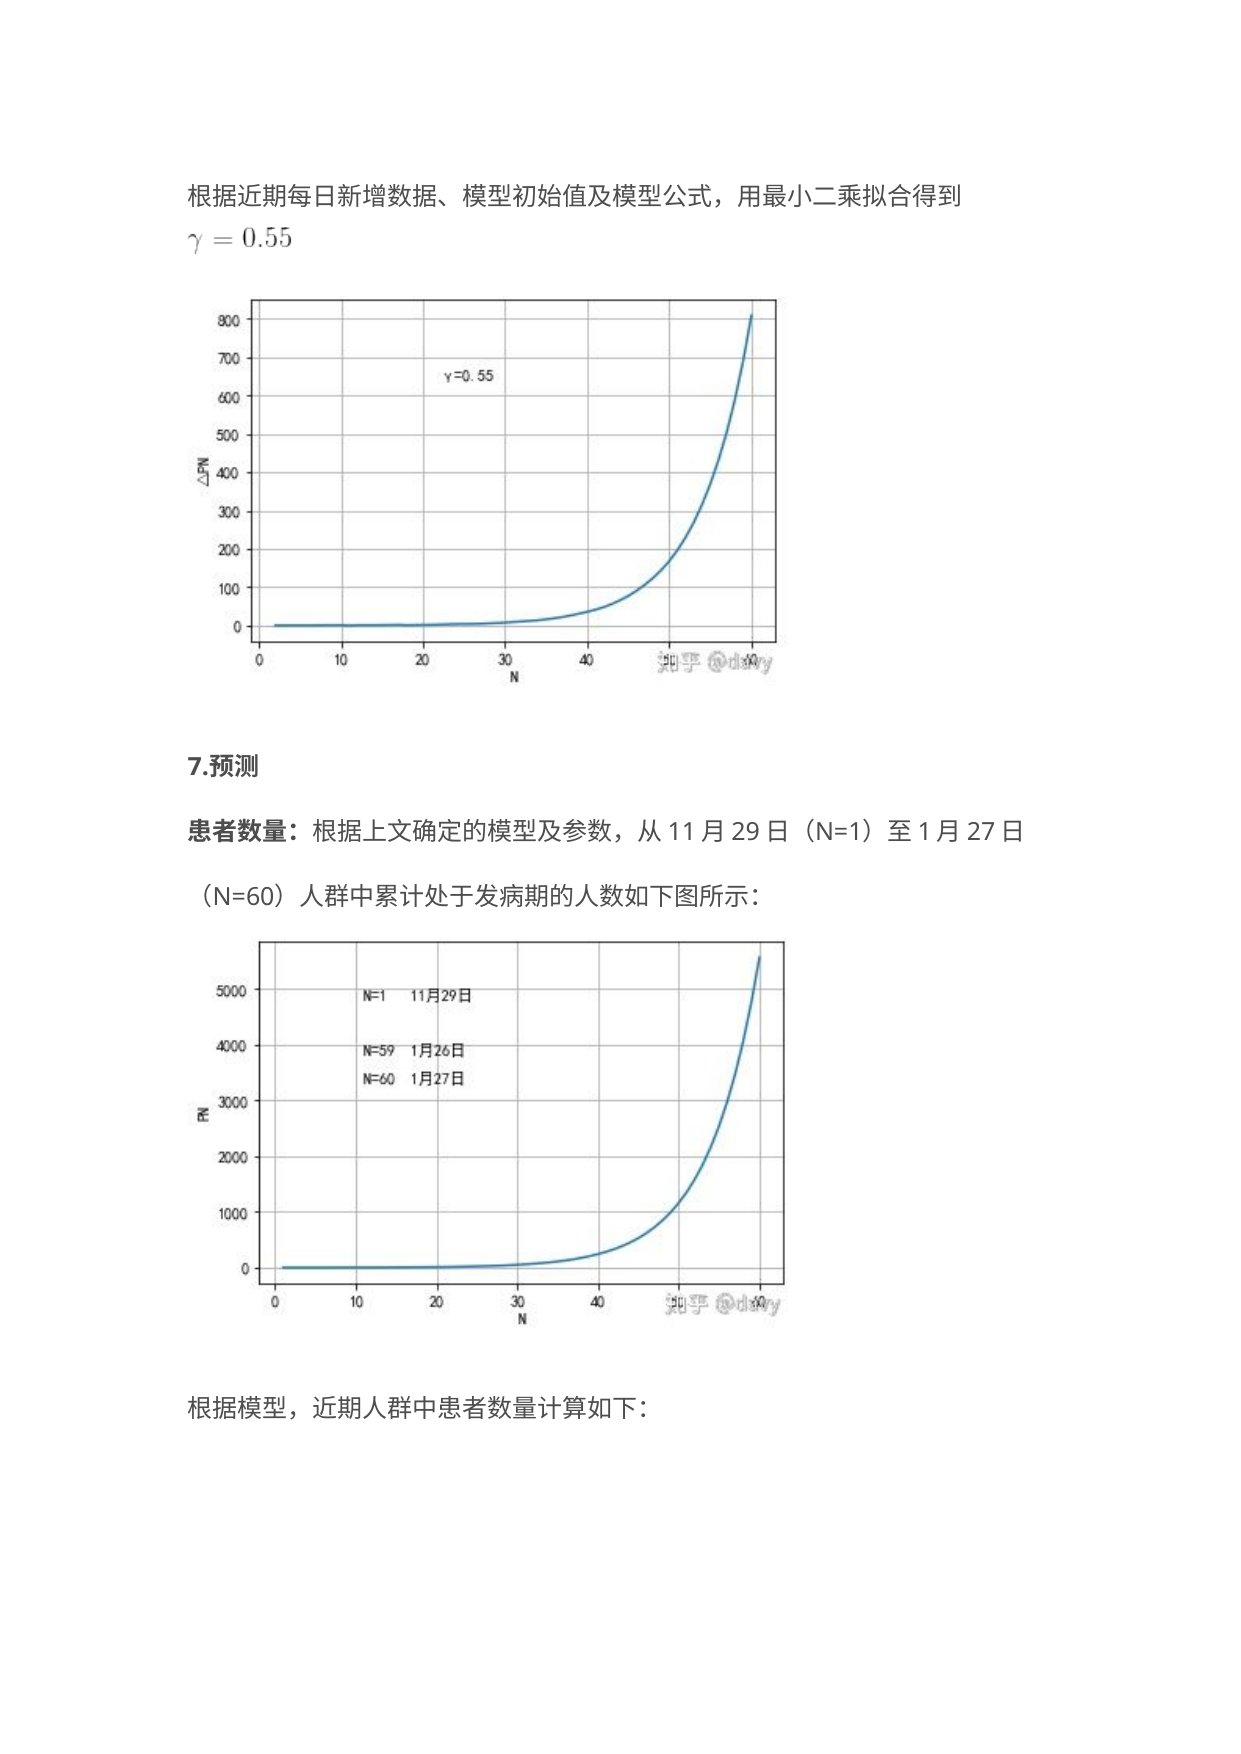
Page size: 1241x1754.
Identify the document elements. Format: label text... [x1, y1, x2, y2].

text 7.预测 [187, 732, 1053, 797]
picture [187, 927, 799, 1337]
picture [187, 227, 293, 254]
picture [187, 284, 790, 695]
text 患者数量：根据上文确定的模型及参数，从11月29日（N=1）至1月27日（N=60）人群中累计处于发病期的人数如下图所示： [187, 797, 1053, 927]
text 根据近期每日新增数据、模型初始值及模型公式，用最小二乘拟合得到 [187, 162, 1053, 259]
text 根据模型，近期人群中患者数量计算如下： [187, 1374, 1053, 1439]
